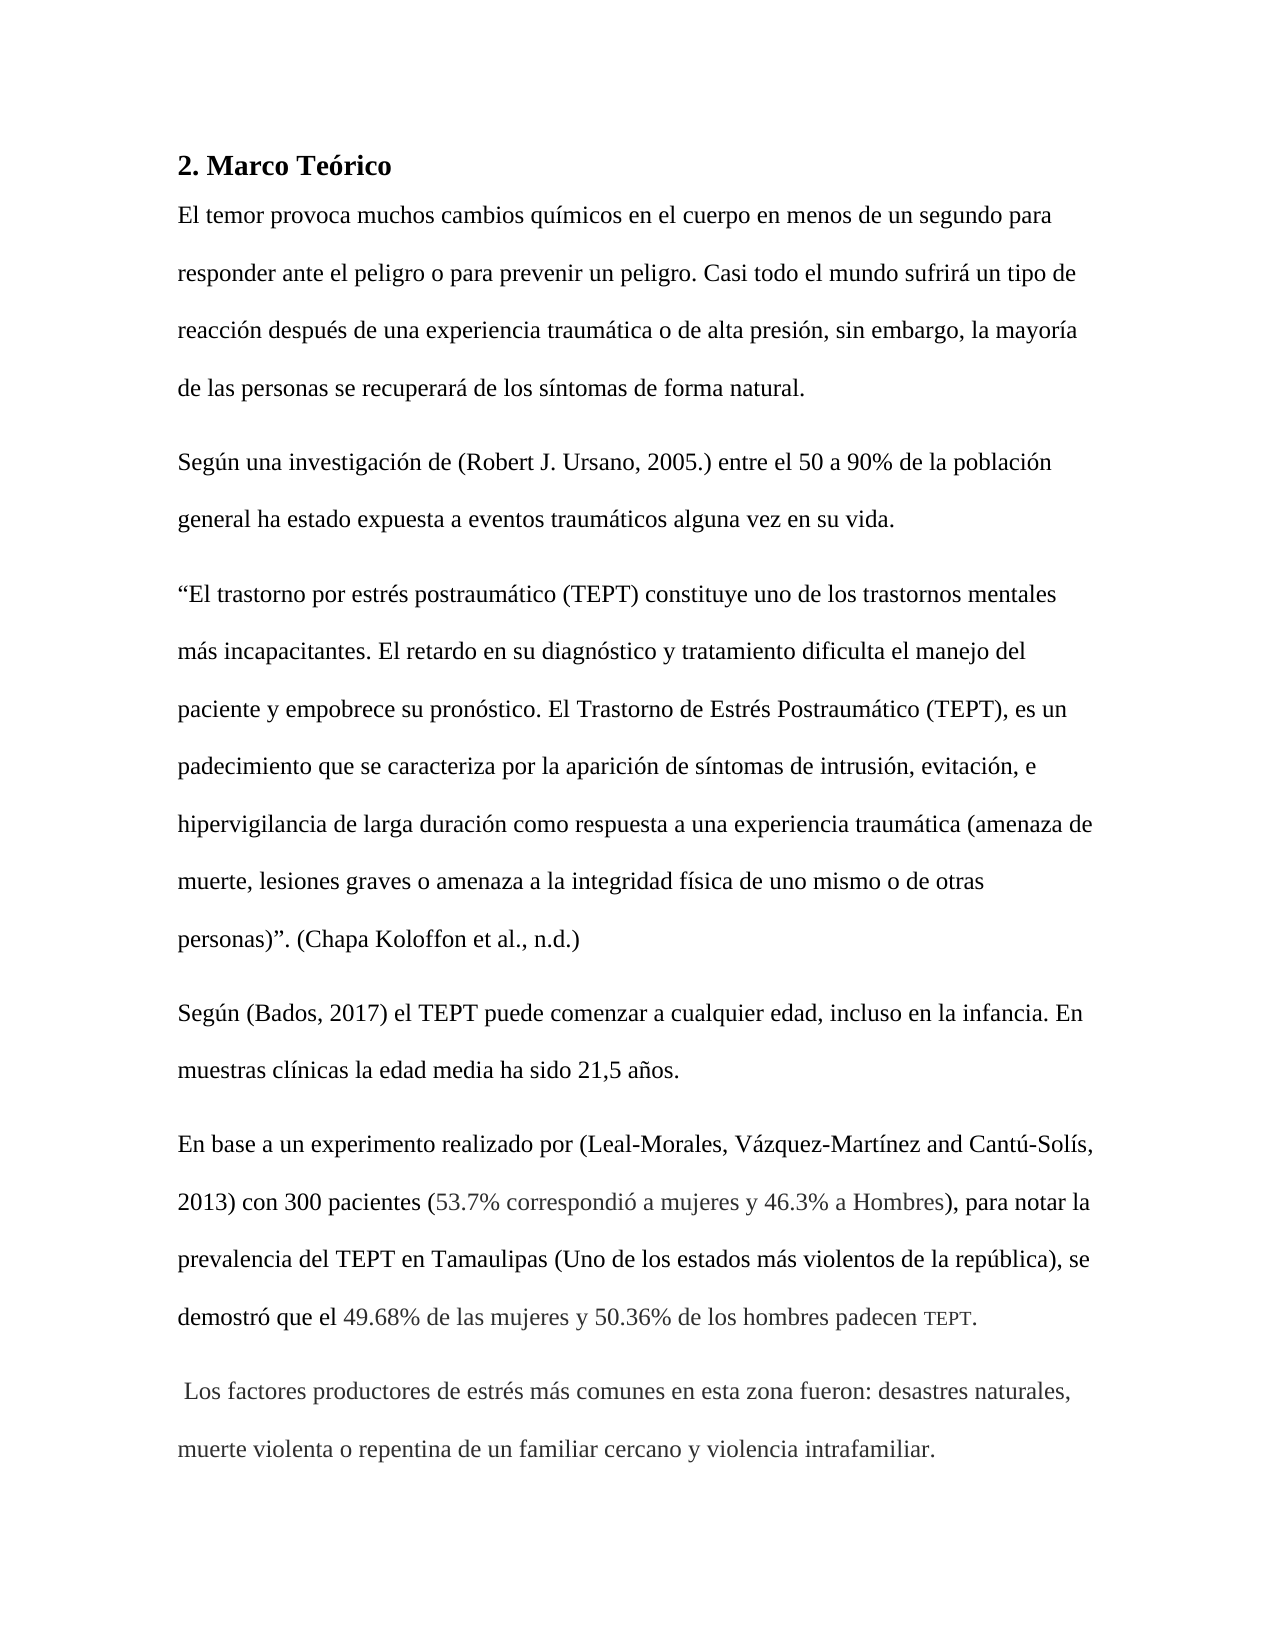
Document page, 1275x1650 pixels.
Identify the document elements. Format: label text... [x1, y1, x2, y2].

text “El trastorno por estrés postraumático (TEPT) constituye uno de los trastornos mentales más incapacitantes. El retardo en su diagnóstico y tratamiento dificulta el manejo del paciente y empobrece su pronóstico. El Trastorno de Estrés Postraumático (TEPT), es un padecimiento que se caracteriza por la aparición de síntomas de intrusión, evitación, e hipervigilancia de larga duración como respuesta a una experiencia traumática (amenaza de muerte, lesiones graves o amenaza a la integridad física de uno mismo o de otras personas)”. (Chapa Koloffon et al., n.d.) [177, 579, 1098, 952]
text En base a un experimento realizado por (Leal-Morales, Vázquez-Martínez and Cantú-Solís, 2013) con 300 pacientes (53.7% correspondió a mujeres y 46.3% a Hombres), para notar la prevalencia del TEPT en Tamaulipas (Uno de los estados más violentos de la república), se demostró que el 49.68% de las mujeres y 50.36% de los hombres padecen tept. [177, 1129, 1098, 1331]
text 2. Marco Teórico [177, 148, 1098, 181]
text Según una investigación de (Robert J. Ursano, 2005.) entre el 50 a 90% de la población general ha estado expuesta a eventos traumáticos alguna vez en su vida. [177, 447, 1098, 533]
text Según (Bados, 2017) el TEPT puede comenzar a cualquier edad, incluso en la infancia. En muestras clínicas la edad media ha sido 21,5 años. [177, 998, 1098, 1084]
text El temor provoca muchos cambios químicos en el cuerpo en menos de un segundo para responder ante el peligro o para prevenir un peligro. Casi todo el mundo sufrirá un tipo de reacción después de una experiencia traumática o de alta presión, sin embargo, la mayoría de las personas se recuperará de los síntomas de forma natural. [177, 200, 1098, 402]
text Los factores productores de estrés más comunes en esta zona fueron: desastres naturales, muerte violenta o repentina de un familiar cercano y violencia intrafamiliar. [177, 1376, 1098, 1462]
